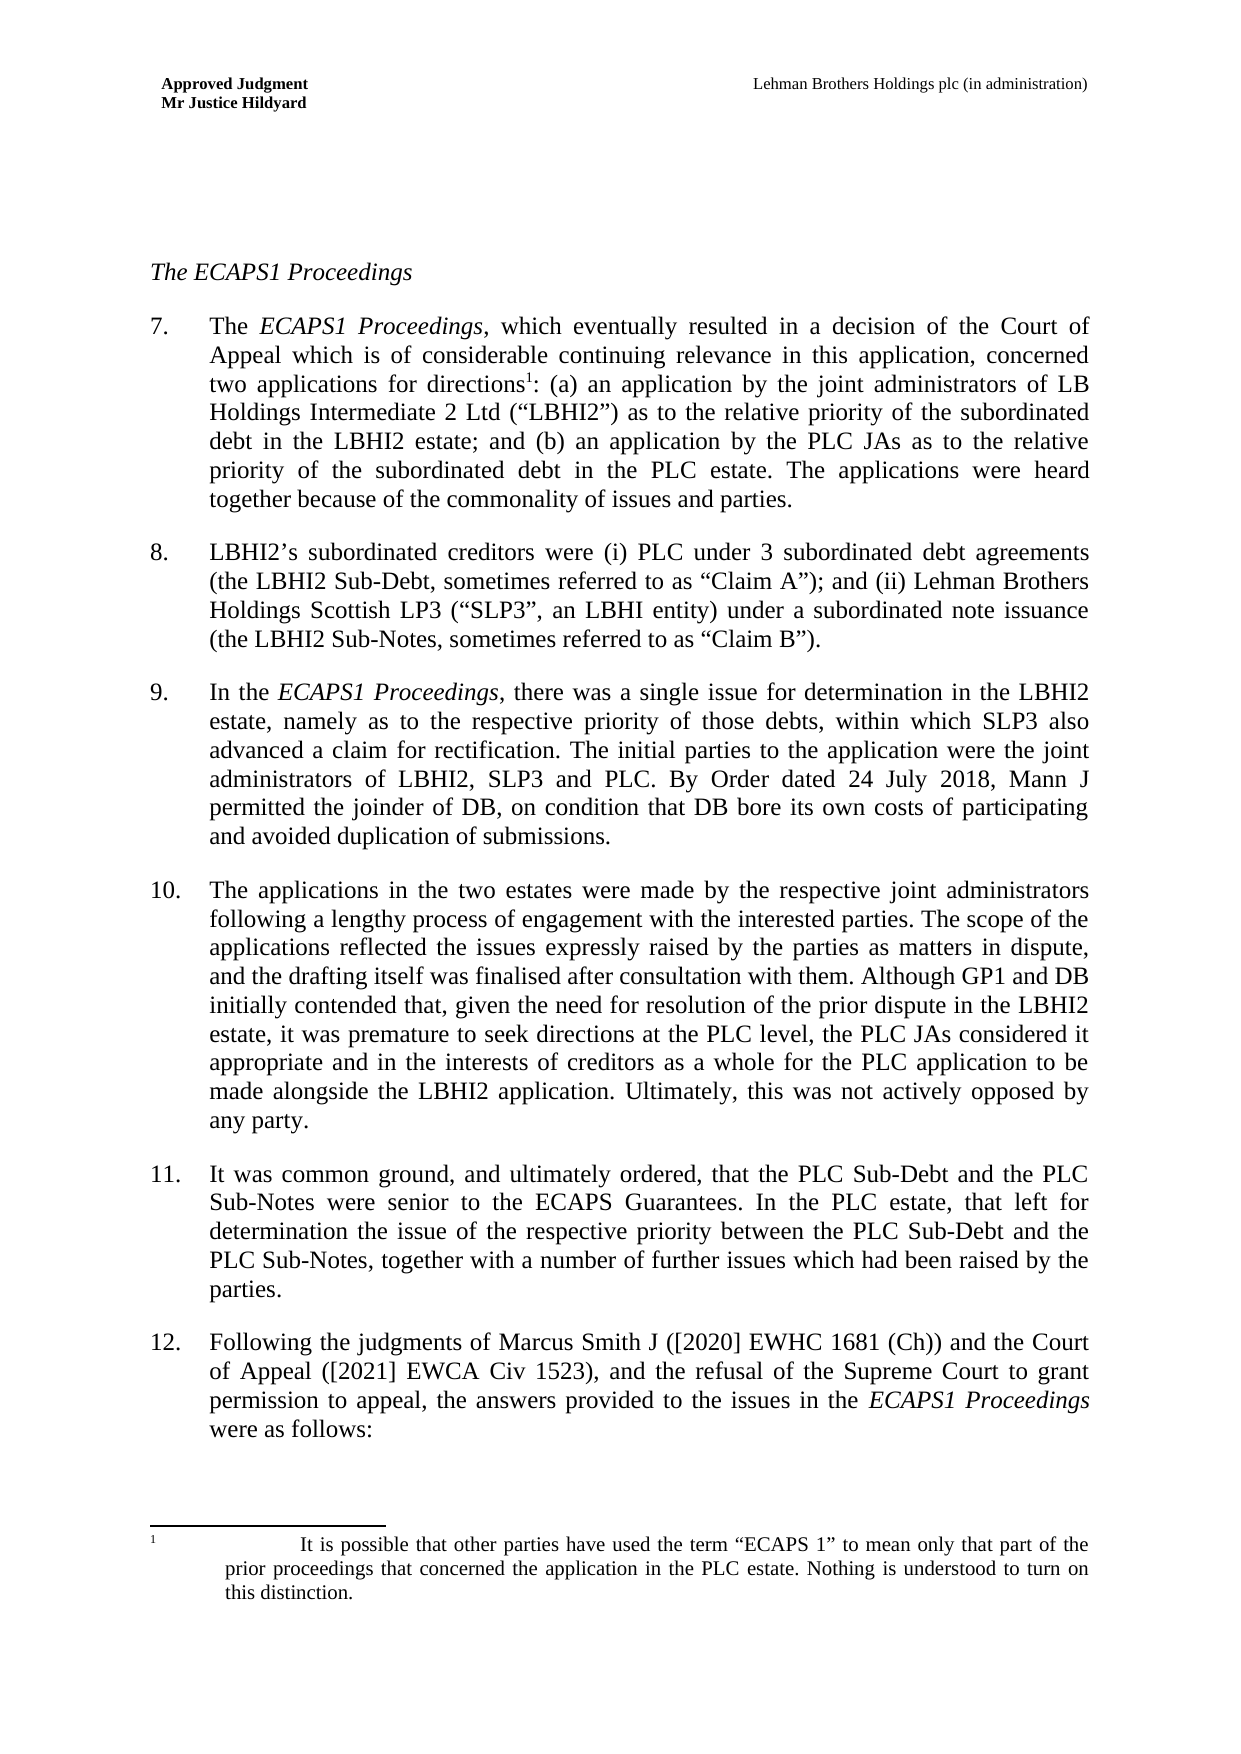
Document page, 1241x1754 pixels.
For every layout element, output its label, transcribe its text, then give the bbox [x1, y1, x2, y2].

list The ECAPS1 Proceedings [150, 257, 1090, 286]
text The applications in the two estates were made by the respective joint administrators following a lengthy process of engagement with the interested parties. The scope of the applications reflected the issues expressly raised by the parties as matters in dispute, and the drafting itself was finalised after consultation with them. Although GP1 and DB initially contended that, given the need for resolution of the prior dispute in the LBHI2 estate, it was premature to seek directions at the PLC level, the PLC JAs considered it appropriate and in the interests of creditors as a whole for the PLC application to be made alongside the LBHI2 application. Ultimately, this was not actively opposed by any party. [150, 875, 1090, 1134]
text In the ECAPS1 Proceedings, there was a single issue for determination in the LBHI2 estate, namely as to the respective priority of those debts, within which SLP3 also advanced a claim for rectification. The initial parties to the application were the joint administrators of LBHI2, SLP3 and PLC. By Order dated 24 July 2018, Mann J permitted the joinder of DB, on condition that DB bore its own costs of participating and avoided duplication of submissions. [150, 677, 1090, 850]
text Following the judgments of Marcus Smith J ([2020] EWHC 1681 (Ch)) and the Court of Appeal ([2021] EWCA Civ 1523), and the refusal of the Supreme Court to grant permission to appeal, the answers provided to the issues in the ECAPS1 Proceedings were as follows: [150, 1327, 1090, 1442]
text It was common ground, and ultimately ordered, that the PLC Sub-Debt and the PLC Sub-Notes were senior to the ECAPS Guarantees. In the PLC estate, that left for determination the issue of the respective priority between the PLC Sub-Debt and the PLC Sub-Notes, together with a number of further issues which had been raised by the parties. [150, 1159, 1090, 1302]
text LBHI2’s subordinated creditors were (i) PLC under 3 subordinated debt agreements (the LBHI2 Sub-Debt, sometimes referred to as “Claim A”); and (ii) Lehman Brothers Holdings Scottish LP3 (“SLP3”, an LBHI entity) under a subordinated note issuance (the LBHI2 Sub-Notes, sometimes referred to as “Claim B”). [150, 537, 1090, 652]
text The ECAPS1 Proceedings, which eventually resulted in a decision of the Court of Appeal which is of considerable continuing relevance in this application, concerned two applications for directions: (a) an application by the joint administrators of LB Holdings Intermediate 2 Ltd (“LBHI2”) as to the relative priority of the subordinated debt in the LBHI2 estate; and (b) an application by the PLC JAs as to the relative priority of the subordinated debt in the PLC estate. The applications were heard together because of the commonality of issues and parties. [150, 311, 1090, 512]
